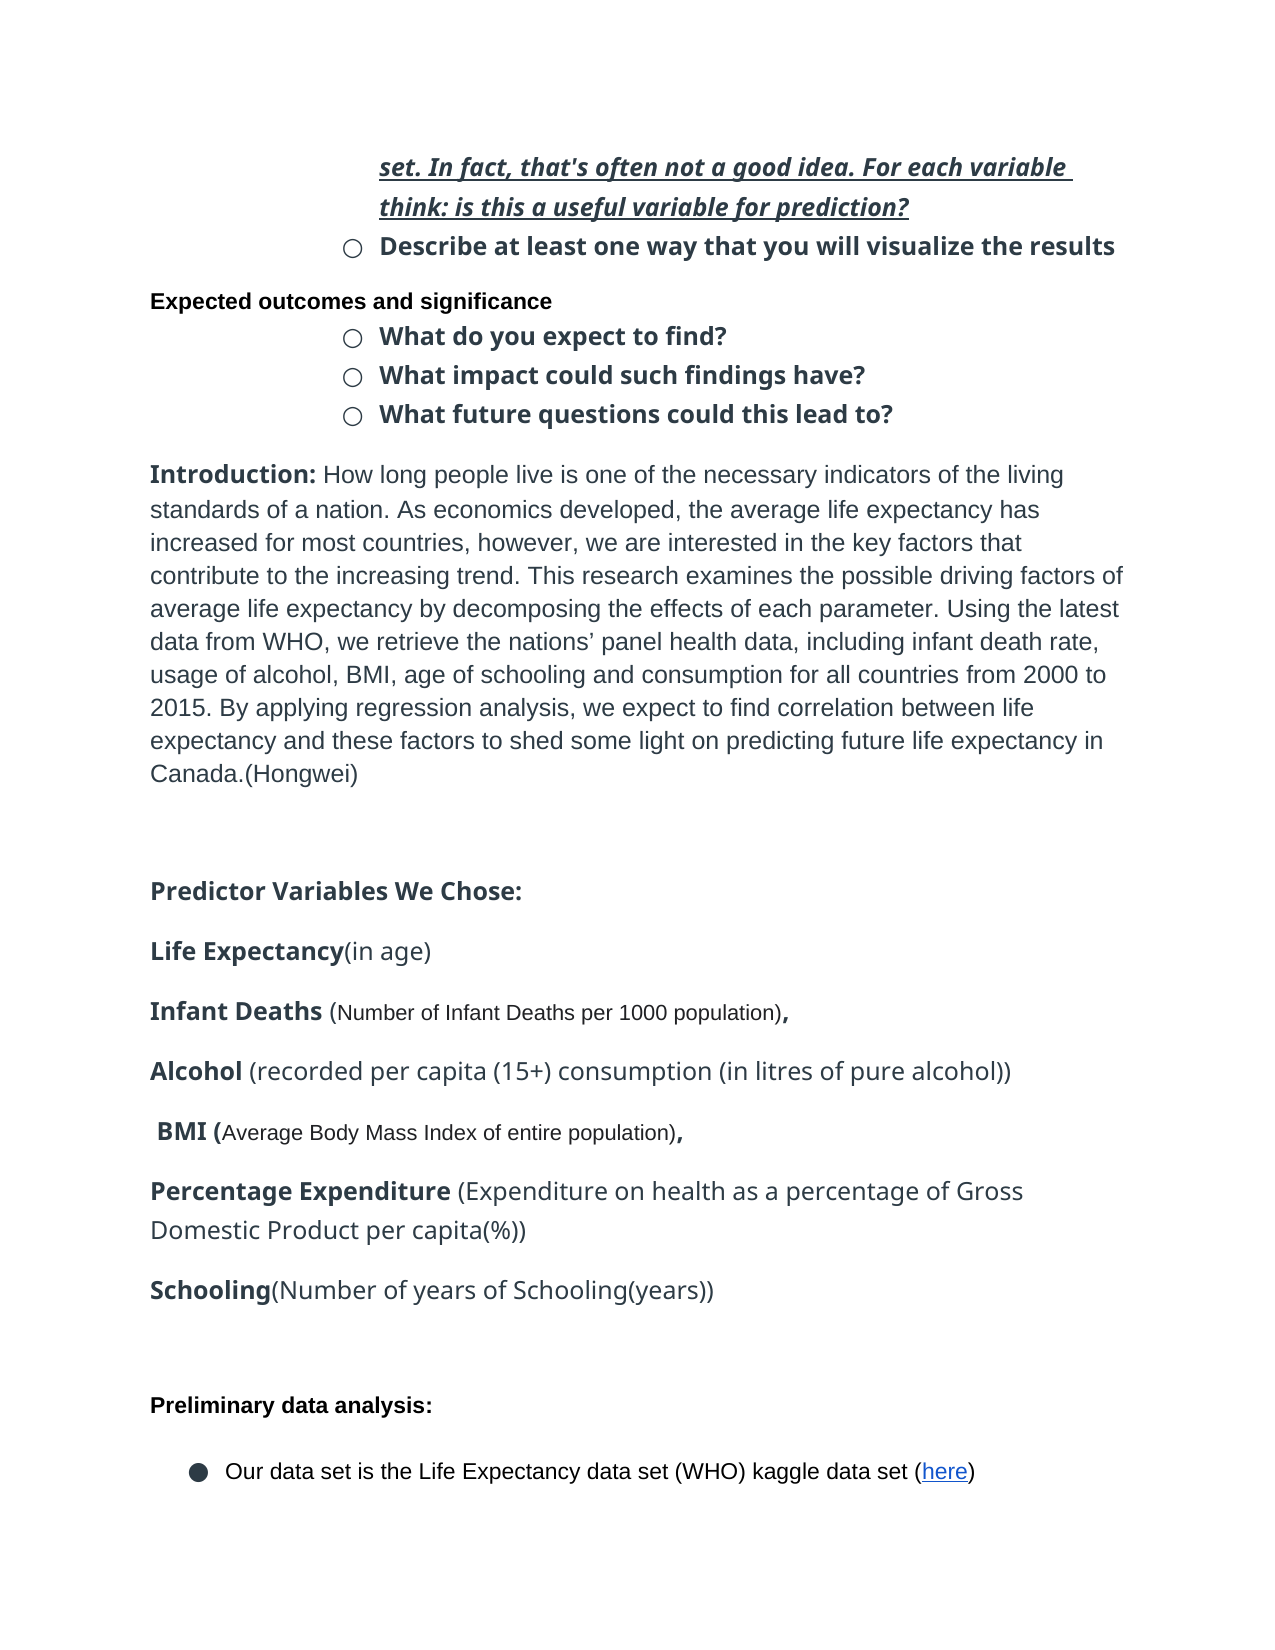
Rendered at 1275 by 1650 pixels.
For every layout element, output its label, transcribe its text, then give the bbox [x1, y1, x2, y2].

text Expected outcomes and significance [150, 288, 1125, 315]
list Our data set is the Life Expectancy data set (WHO) kaggle data set (here) [187, 1453, 1125, 1487]
text Alcohol (recorded per capita (15+) consumption (in litres of pure alcohol)) [150, 1053, 1125, 1087]
text Preliminary data analysis: [150, 1392, 1125, 1419]
list What impact could such findings have? [342, 358, 1125, 392]
text Predictor Variables We Chose: [150, 873, 1125, 907]
text Schooling(Number of years of Schooling(years)) [150, 1272, 1125, 1306]
text Infant Deaths (Number of Infant Deaths per 1000 population), [150, 993, 1125, 1027]
list What do you expect to find? [342, 318, 1125, 353]
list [342, 150, 1125, 223]
text BMI (Average Body Mass Index of entire population), [150, 1113, 1125, 1147]
text Introduction: How long people live is one of the necessary indicators of the living standards of a nation. As economics developed, the average life expectancy has increased for most countries, however, we are interested in the key factors that contribute to the increasing trend. This research examines the possible driving factors of average life expectancy by decomposing the effects of each parameter. Using the latest data from WHO, we retrieve the nations’ panel health data, including infant death rate, usage of alcohol, BMI, age of schooling and consumption for all countries from 2000 to 2015. By applying regression analysis, we expect to find correlation between life expectancy and these factors to shed some light on predicting future life expectancy in Canada.(Hongwei) [150, 457, 1125, 788]
list Describe at least one way that you will visualize the results [342, 228, 1125, 262]
list What future questions could this lead to? [342, 397, 1125, 431]
text Life Expectancy(in age) [150, 933, 1125, 967]
text Percentage Expenditure (Expenditure on health as a percentage of Gross Domestic Product per capita(%)) [150, 1173, 1125, 1246]
